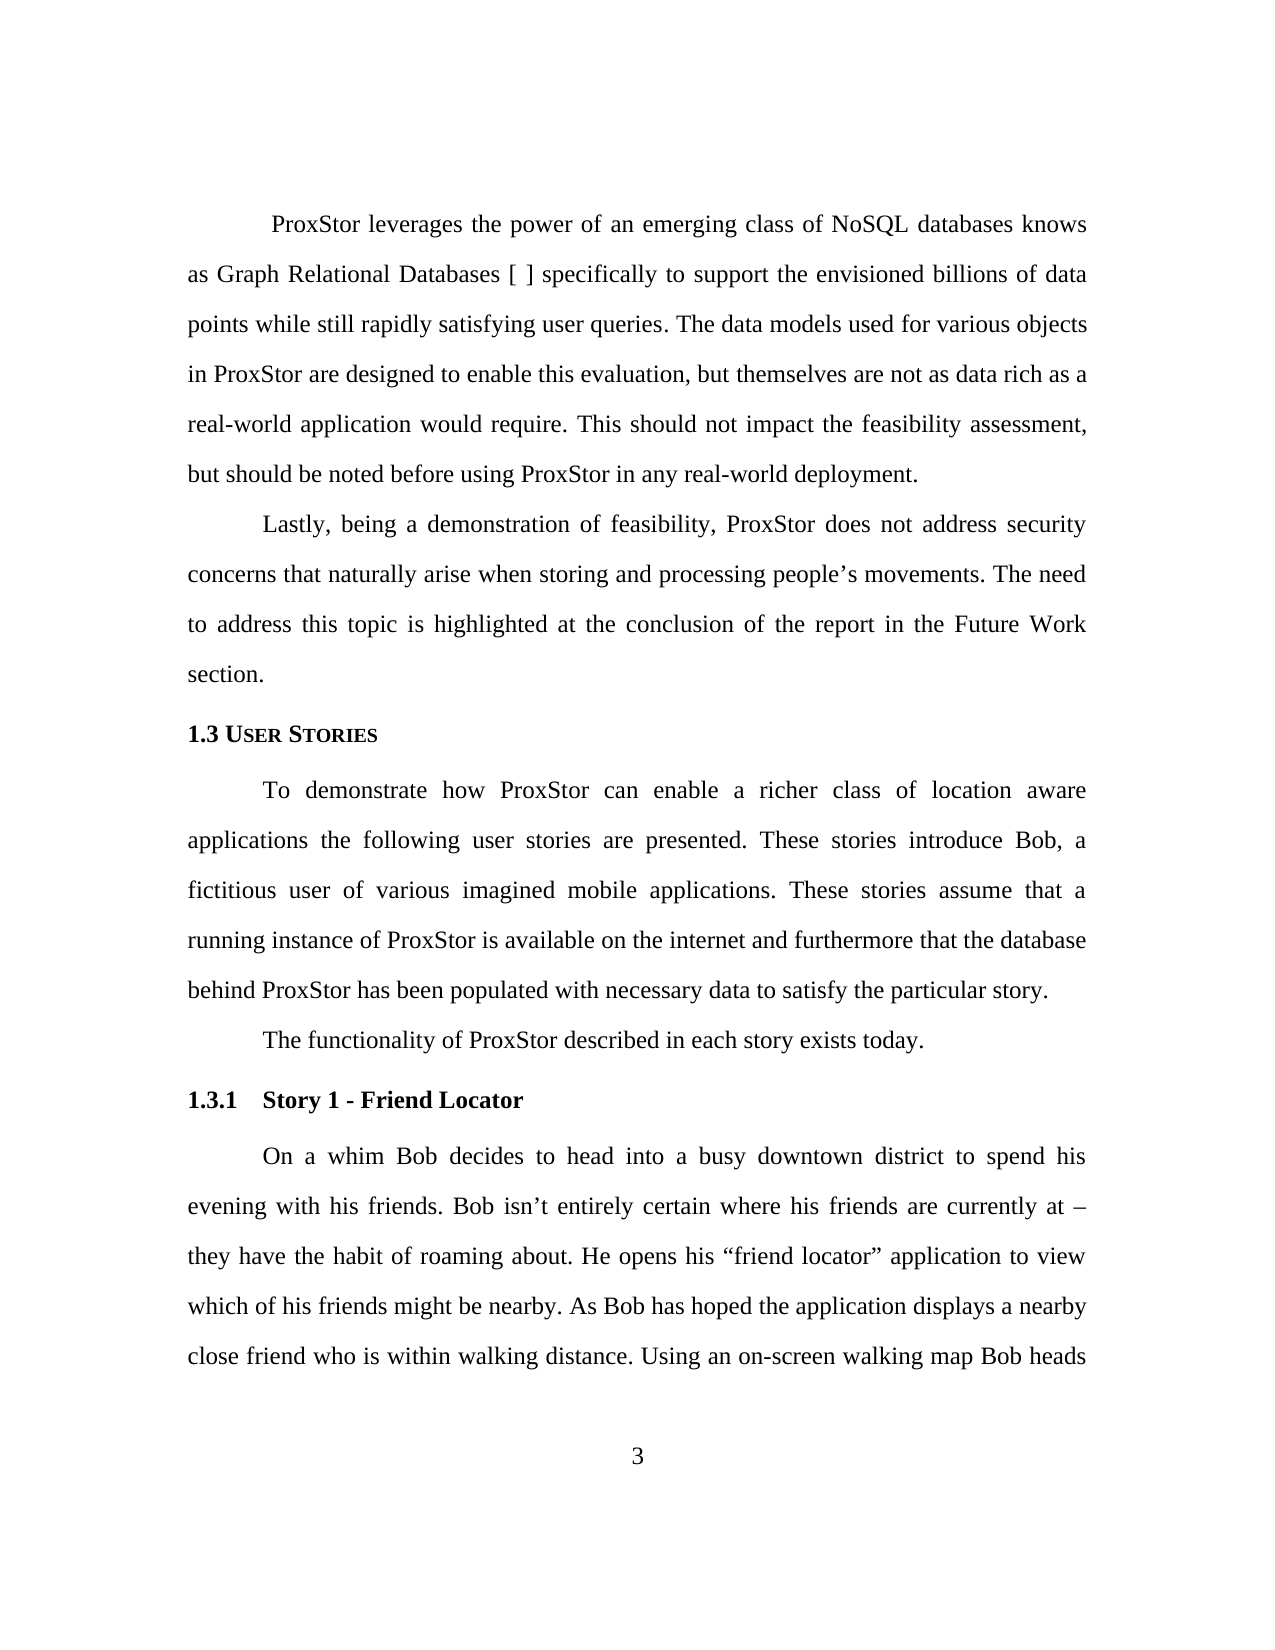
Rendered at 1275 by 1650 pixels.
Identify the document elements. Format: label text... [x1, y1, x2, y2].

text The functionality of ProxStor described in each story exists today. [187, 1004, 1087, 1054]
subtitle User Stories [187, 719, 1087, 747]
text ProxStor leverages the power of an emerging class of NoSQL databases knows as Graph Relational Databases [ ] specifically to support the envisioned billions of data points while still rapidly satisfying user queries. The data models used for various objects in ProxStor are designed to enable this evaluation, but themselves are not as data rich as a real-world application would require. This should not impact the feasibility assessment, but should be noted before using ProxStor in any real-world deployment. [187, 187, 1087, 487]
text Lastly, being a demonstration of feasibility, ProxStor does not address security concerns that naturally arise when storing and processing people’s movements. The need to address this topic is highlighted at the conclusion of the report in the Future Work section. [187, 487, 1087, 687]
subtitle Story 1 - Friend Locator [187, 1085, 1087, 1114]
text To demonstrate how ProxStor can enable a richer class of location aware applications the following user stories are presented. These stories introduce Bob, a fictitious user of various imagined mobile applications. These stories assume that a running instance of ProxStor is available on the internet and furthermore that the database behind ProxStor has been populated with necessary data to satisfy the particular story. [187, 754, 1087, 1004]
